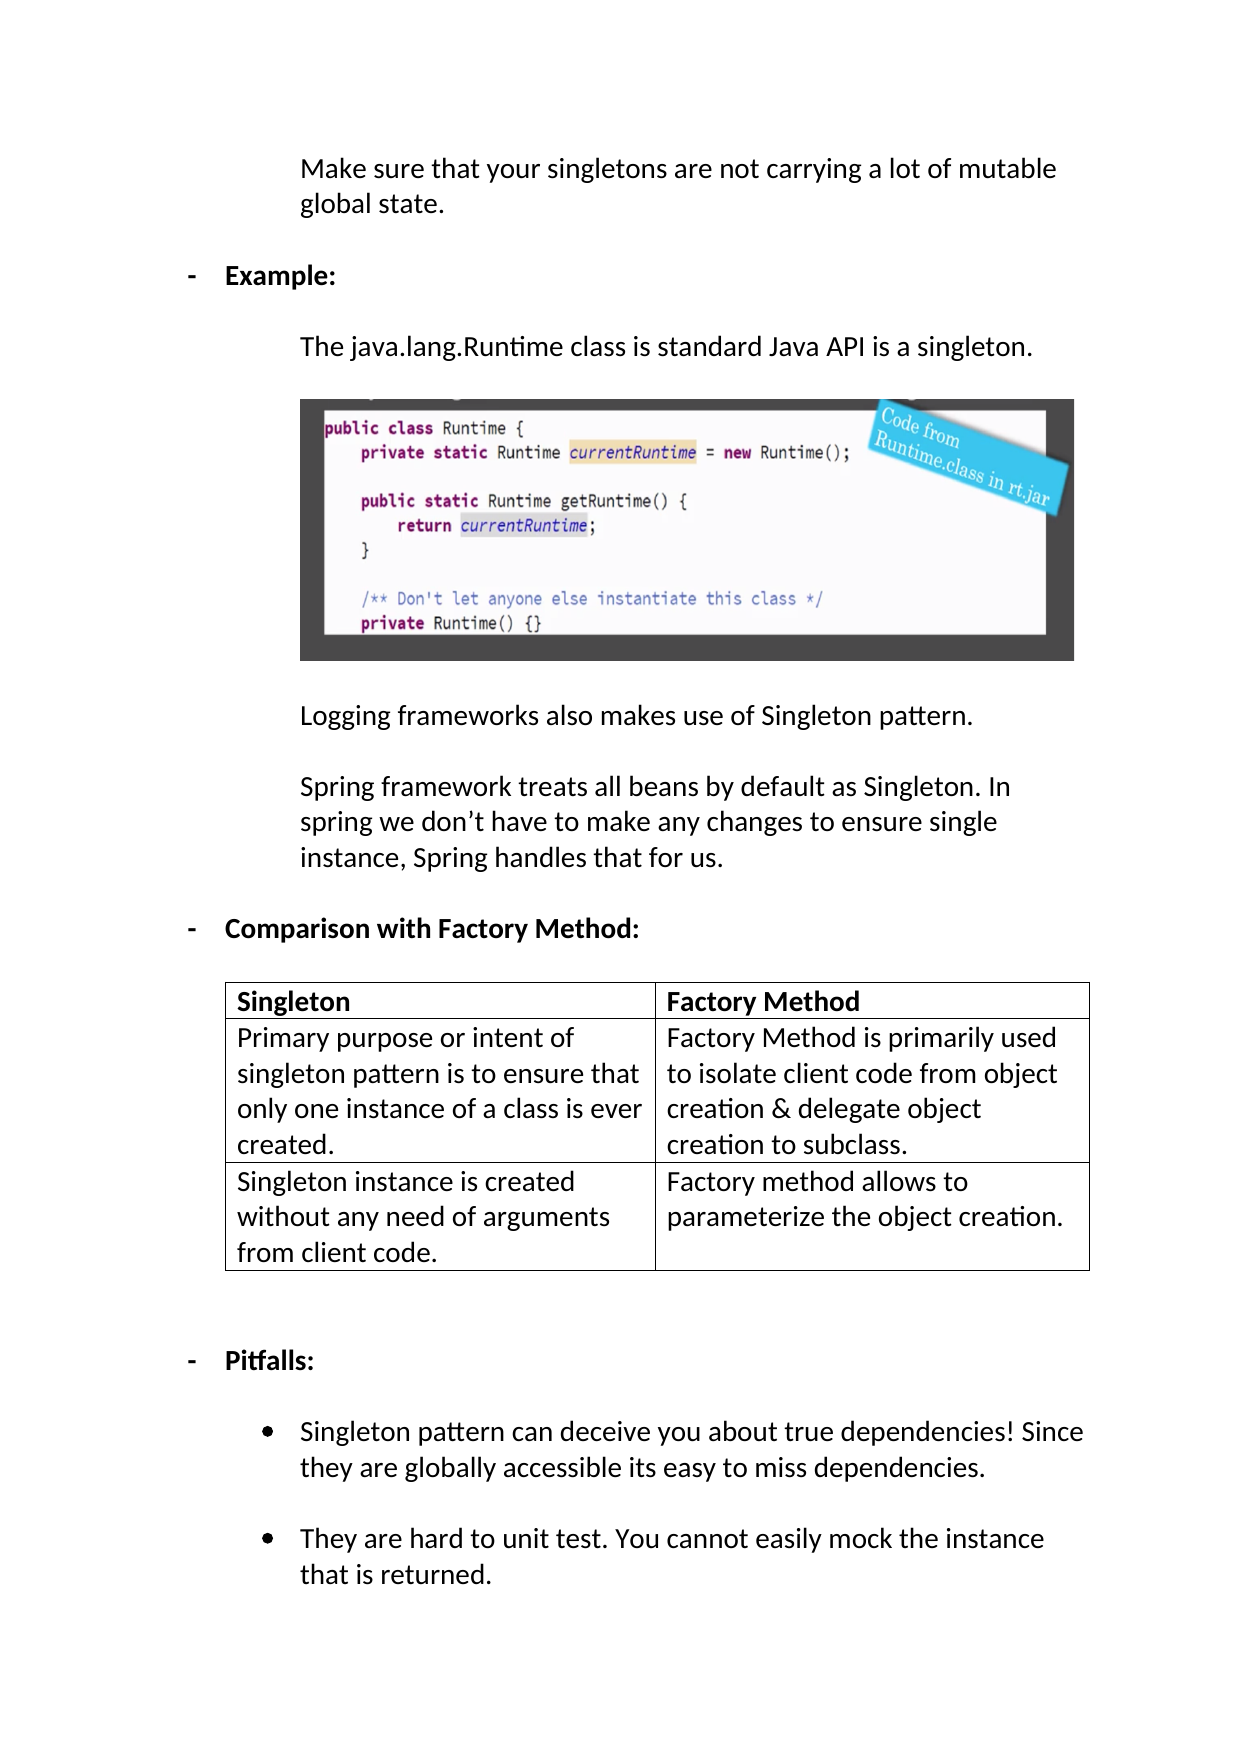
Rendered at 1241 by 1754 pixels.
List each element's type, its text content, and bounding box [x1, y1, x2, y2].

table_header Singleton [226, 983, 655, 1018]
list Pitfalls: [187, 1342, 1090, 1378]
text Logging frameworks also makes use of Singleton pattern. [150, 697, 1090, 732]
table_header Factory Method [656, 983, 1089, 1018]
picture [300, 399, 1075, 661]
text Spring framework treats all beans by default as Singleton. In spring we don’t have to make any changes to ensure single instance, Spring handles that for us. [300, 768, 1090, 875]
table_cell Singleton instance is created without any need of arguments from client code. [226, 1163, 655, 1270]
list Singleton pattern can deceive you about true dependencies! Since they are globally accessible its easy to miss dependencies. [262, 1413, 1090, 1484]
list The java.lang.Runtime class is standard Java API is a singleton. [300, 328, 1090, 364]
table_cell Factory Method is primarily used to isolate client code from object creation & delegate object creation to subclass. [656, 1019, 1089, 1162]
table_cell Primary purpose or intent of singleton pattern is to ensure that only one instance of a class is ever created. [226, 1019, 655, 1162]
text Make sure that your singletons are not carrying a lot of mutable global state. [300, 150, 1090, 221]
list Example: [187, 257, 1090, 292]
table_cell Factory method allows to parameterize the object creation. [656, 1163, 1089, 1270]
list Comparison with Factory Method: [187, 910, 1090, 946]
list They are hard to unit test. You cannot easily mock the instance that is returned. [262, 1520, 1090, 1591]
